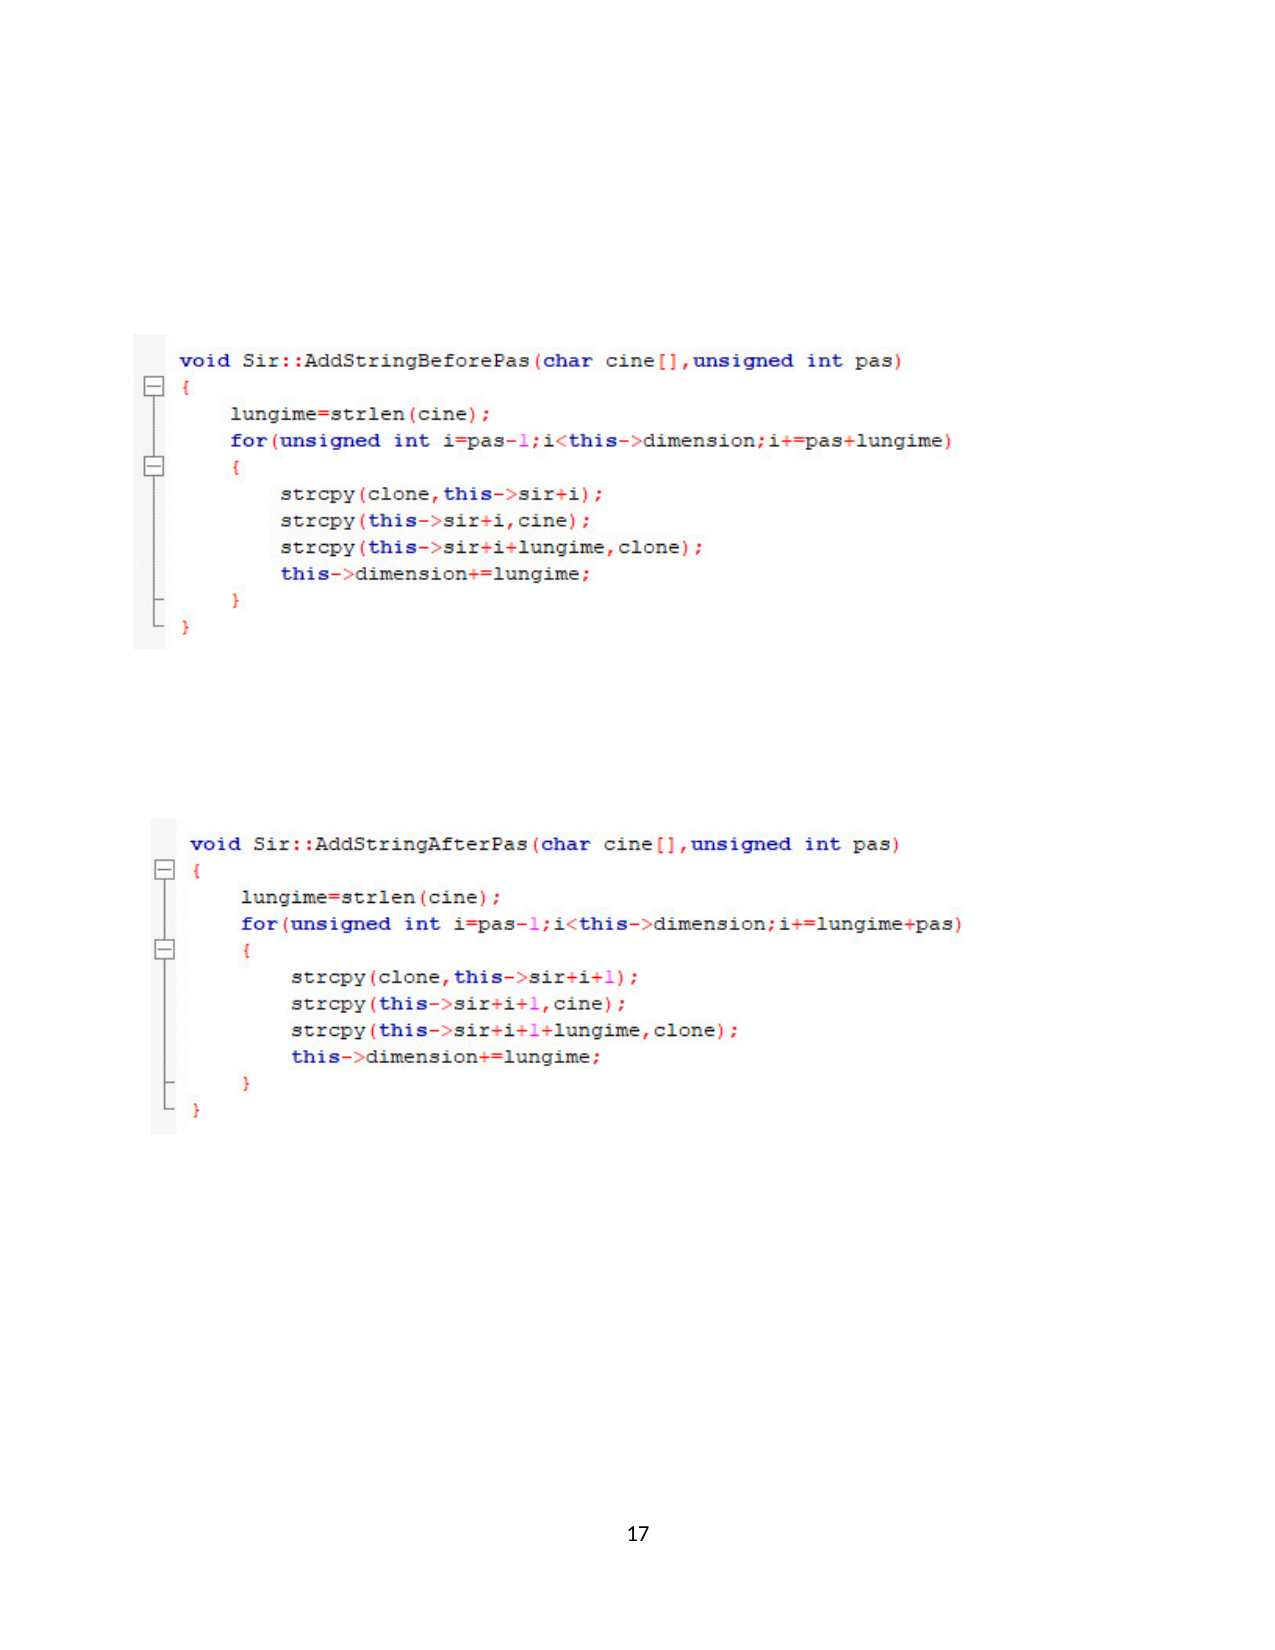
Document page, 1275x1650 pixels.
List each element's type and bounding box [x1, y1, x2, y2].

picture [150, 819, 982, 1135]
picture [133, 334, 1064, 649]
